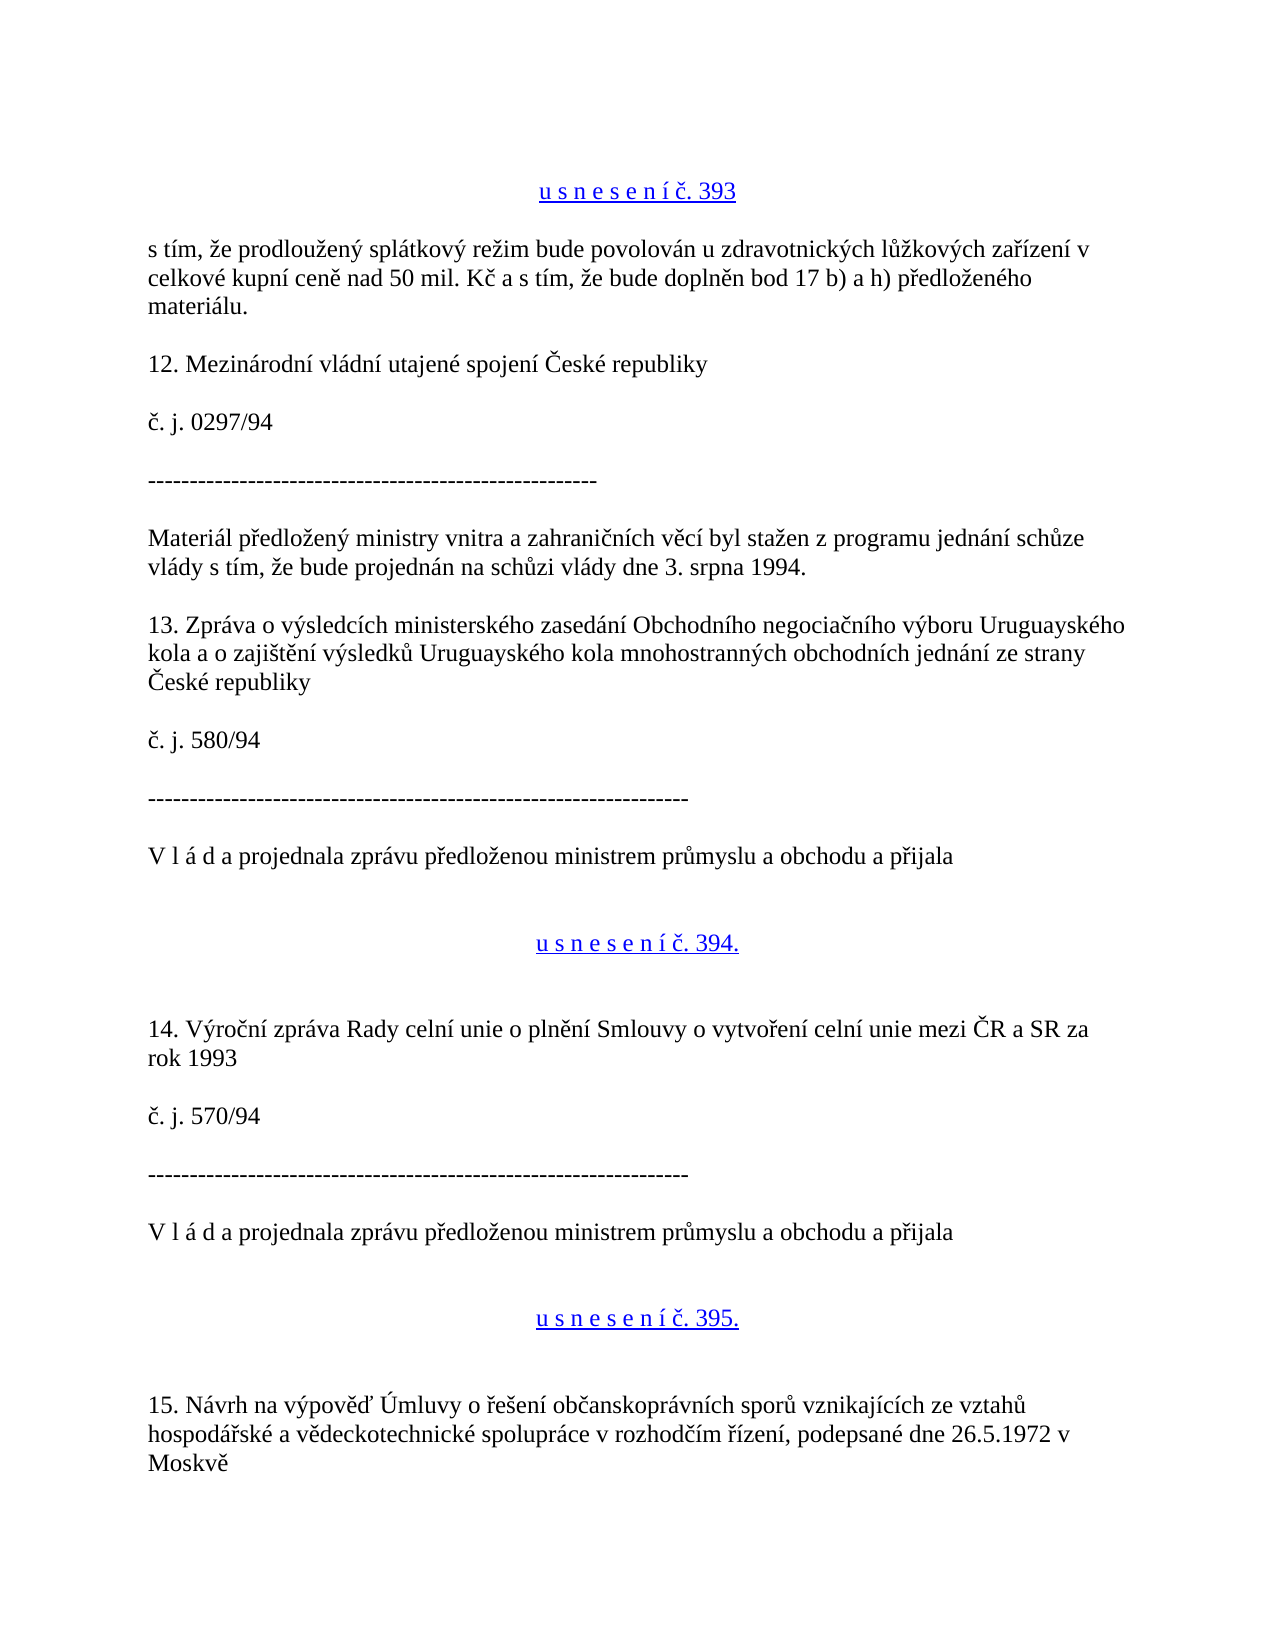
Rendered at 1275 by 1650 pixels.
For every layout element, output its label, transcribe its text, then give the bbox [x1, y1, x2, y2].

text 15. Návrh na výpověď Úmluvy o řešení občanskoprávních sporů vznikajících ze vztahů hospodářské a vědeckotechnické spolupráce v rozhodčím řízení, podepsané dne 26.5.1972 v Moskvě [148, 1390, 1127, 1476]
text Materiál předložený ministry vnitra a zahraničních věcí byl stažen z programu jednání schůze vlády s tím, že bude projednán na schůzi vlády dne 3. srpna 1994. [148, 523, 1127, 581]
text u s n e s e n í č. 395. [148, 1275, 1127, 1332]
text č. j. 0297/94 [148, 407, 1127, 436]
text u s n e s e n í č. 393 [148, 148, 1127, 205]
text ----------------------------------------------------------------- [148, 783, 1127, 812]
text č. j. 580/94 [148, 725, 1127, 754]
text V l á d a projednala zprávu předloženou ministrem průmyslu a obchodu a přijala [148, 1217, 1127, 1246]
text č. j. 570/94 [148, 1101, 1127, 1130]
text 14. Výroční zpráva Rady celní unie o plnění Smlouvy o vytvoření celní unie mezi ČR a SR za rok 1993 [148, 1014, 1127, 1072]
text 13. Zpráva o výsledcích ministerského zasedání Obchodního negociačního výboru Uruguayského kola a o zajištění výsledků Uruguayského kola mnohostranných obchodních jednání ze strany České republiky [148, 610, 1127, 696]
text ------------------------------------------------------ [148, 465, 1127, 494]
text u s n e s e n í č. 394. [148, 899, 1127, 956]
text 12. Mezinárodní vládní utajené spojení České republiky [148, 349, 1127, 378]
text V l á d a projednala zprávu předloženou ministrem průmyslu a obchodu a přijala [148, 841, 1127, 870]
text s tím, že prodloužený splátkový režim bude povolován u zdravotnických lůžkových zařízení v celkové kupní ceně nad 50 mil. Kč a s tím, že bude doplněn bod 17 b) a h) předloženého materiálu. [148, 205, 1127, 320]
text ----------------------------------------------------------------- [148, 1159, 1127, 1188]
